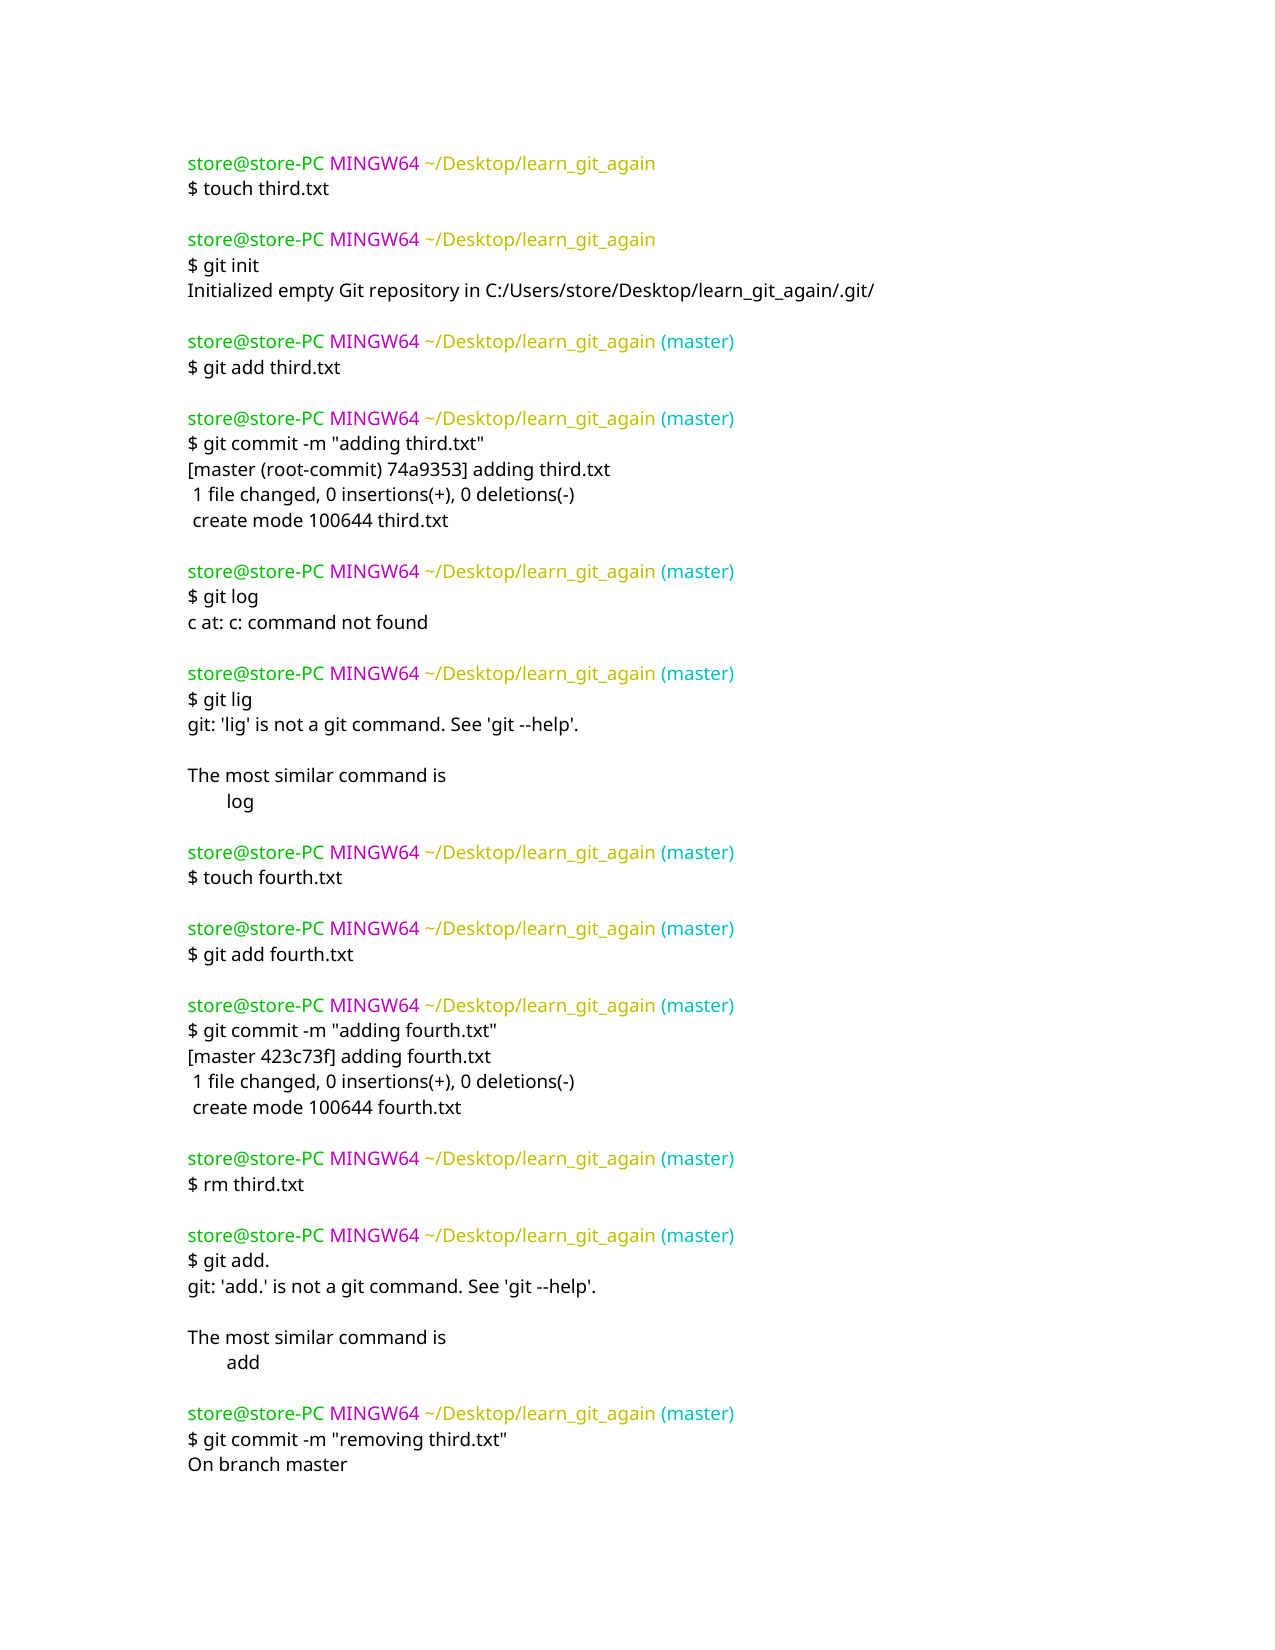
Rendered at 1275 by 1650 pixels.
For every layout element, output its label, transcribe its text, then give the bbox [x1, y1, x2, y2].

text c at: c: command not found [187, 609, 1087, 635]
text store@store-PC MINGW64 ~/Desktop/learn_git_again (master) [187, 916, 1087, 941]
text Initialized empty Git repository in C:/Users/store/Desktop/learn_git_again/.git/ [187, 278, 1087, 303]
text store@store-PC MINGW64 ~/Desktop/learn_git_again (master) [187, 1145, 1087, 1171]
text store@store-PC MINGW64 ~/Desktop/learn_git_again (master) [187, 558, 1087, 584]
text $ touch third.txt [187, 176, 1087, 201]
text $ git add. [187, 1247, 1087, 1273]
text store@store-PC MINGW64 ~/Desktop/learn_git_again (master) [187, 329, 1087, 354]
text [master 423c73f] adding fourth.txt [187, 1043, 1087, 1069]
text log [187, 788, 1087, 813]
text $ git init [187, 252, 1087, 278]
text $ git add third.txt [187, 354, 1087, 380]
text The most similar command is [187, 1324, 1087, 1349]
text $ git lig [187, 686, 1087, 711]
text create mode 100644 third.txt [187, 507, 1087, 533]
text store@store-PC MINGW64 ~/Desktop/learn_git_again (master) [187, 405, 1087, 431]
text add [187, 1349, 1087, 1375]
text [master (root-commit) 74a9353] adding third.txt [187, 456, 1087, 482]
text 1 file changed, 0 insertions(+), 0 deletions(-) [187, 1069, 1087, 1094]
text store@store-PC MINGW64 ~/Desktop/learn_git_again (master) [187, 839, 1087, 864]
text create mode 100644 fourth.txt [187, 1094, 1087, 1120]
text store@store-PC MINGW64 ~/Desktop/learn_git_again (master) [187, 1401, 1087, 1426]
text On branch master [187, 1452, 1087, 1477]
text $ git commit -m "adding fourth.txt" [187, 1018, 1087, 1043]
text git: 'add.' is not a git command. See 'git --help'. [187, 1273, 1087, 1298]
text $ touch fourth.txt [187, 864, 1087, 890]
text store@store-PC MINGW64 ~/Desktop/learn_git_again [187, 227, 1087, 252]
text store@store-PC MINGW64 ~/Desktop/learn_git_again (master) [187, 1222, 1087, 1247]
text store@store-PC MINGW64 ~/Desktop/learn_git_again (master) [187, 660, 1087, 686]
text 1 file changed, 0 insertions(+), 0 deletions(-) [187, 482, 1087, 507]
text $ git log [187, 584, 1087, 609]
text git: 'lig' is not a git command. See 'git --help'. [187, 711, 1087, 737]
text The most similar command is [187, 762, 1087, 788]
text $ git commit -m "adding third.txt" [187, 431, 1087, 456]
text store@store-PC MINGW64 ~/Desktop/learn_git_again [187, 150, 1087, 176]
text $ git commit -m "removing third.txt" [187, 1426, 1087, 1452]
text $ rm third.txt [187, 1171, 1087, 1196]
text $ git add fourth.txt [187, 941, 1087, 967]
text store@store-PC MINGW64 ~/Desktop/learn_git_again (master) [187, 992, 1087, 1018]
